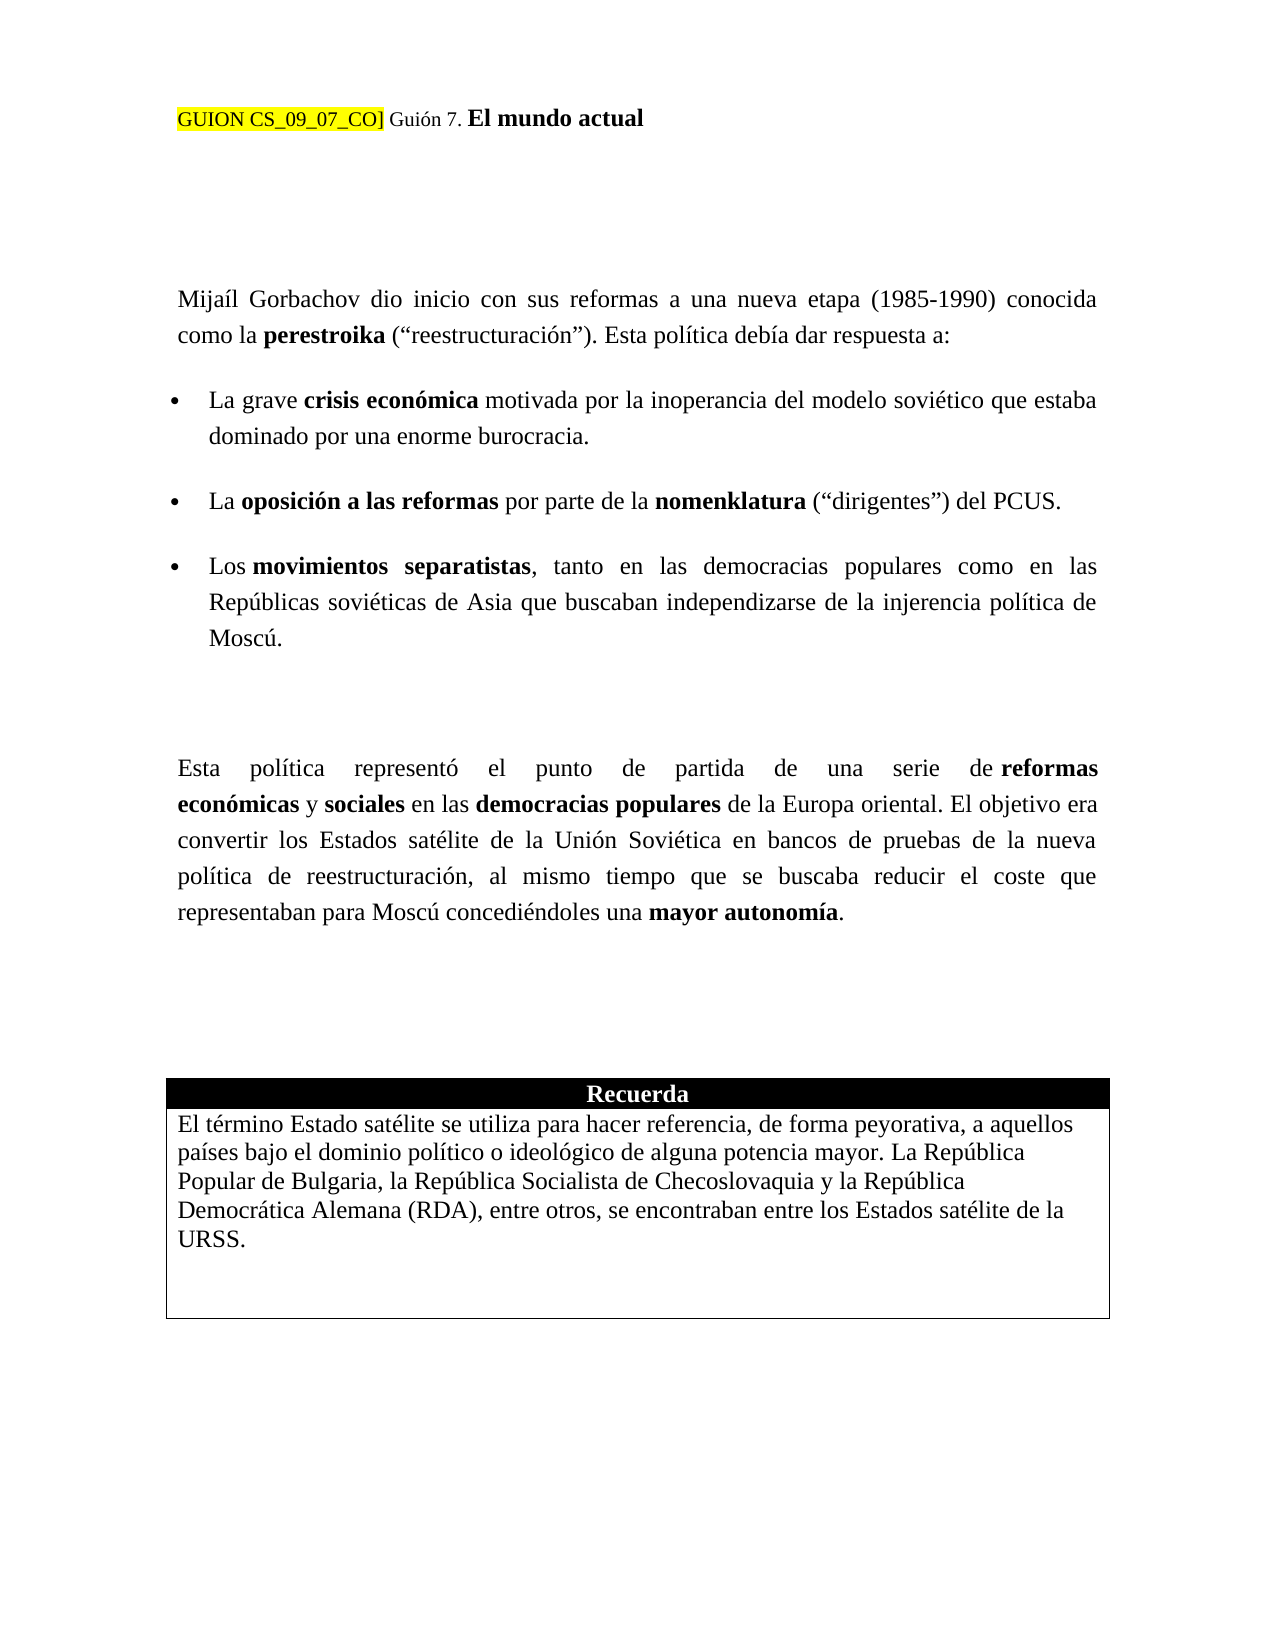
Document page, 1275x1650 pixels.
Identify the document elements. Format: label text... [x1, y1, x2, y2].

list La oposición a las reformas por parte de la nomenklatura (“dirigentes”) del PCUS. [171, 479, 1098, 515]
list Los movimientos separatistas, tanto en las democracias populares como en las Repúblicas soviéticas de Asia que buscaban independizarse de la injerencia política de Moscú. [171, 544, 1098, 652]
text Esta política representó el punto de partida de una serie de reformas económicas y sociales en las democracias populares de la Europa oriental. El objetivo era convertir los Estados satélite de la Unión Soviética en bancos de pruebas de la nueva política de reestructuración, al mismo tiempo que se buscaba reducir el coste que representaban para Moscú concediéndoles una mayor autonomía. [177, 746, 1098, 926]
list La grave crisis económica motivada por la inoperancia del modelo soviético que estaba dominado por una enorme burocracia. [171, 378, 1098, 449]
table_cell El término Estado satélite se utiliza para hacer referencia, de forma peyorativa, a aquellos países bajo el dominio político o ideológico de alguna potencia mayor. La República Popular de Bulgaria, la República Socialista de Checoslovaquia y la República Democrática Alemana (RDA), entre otros, se encontraban entre los Estados satélite de la URSS. [167, 1109, 1109, 1317]
table_header Recuerda [167, 1079, 1109, 1108]
